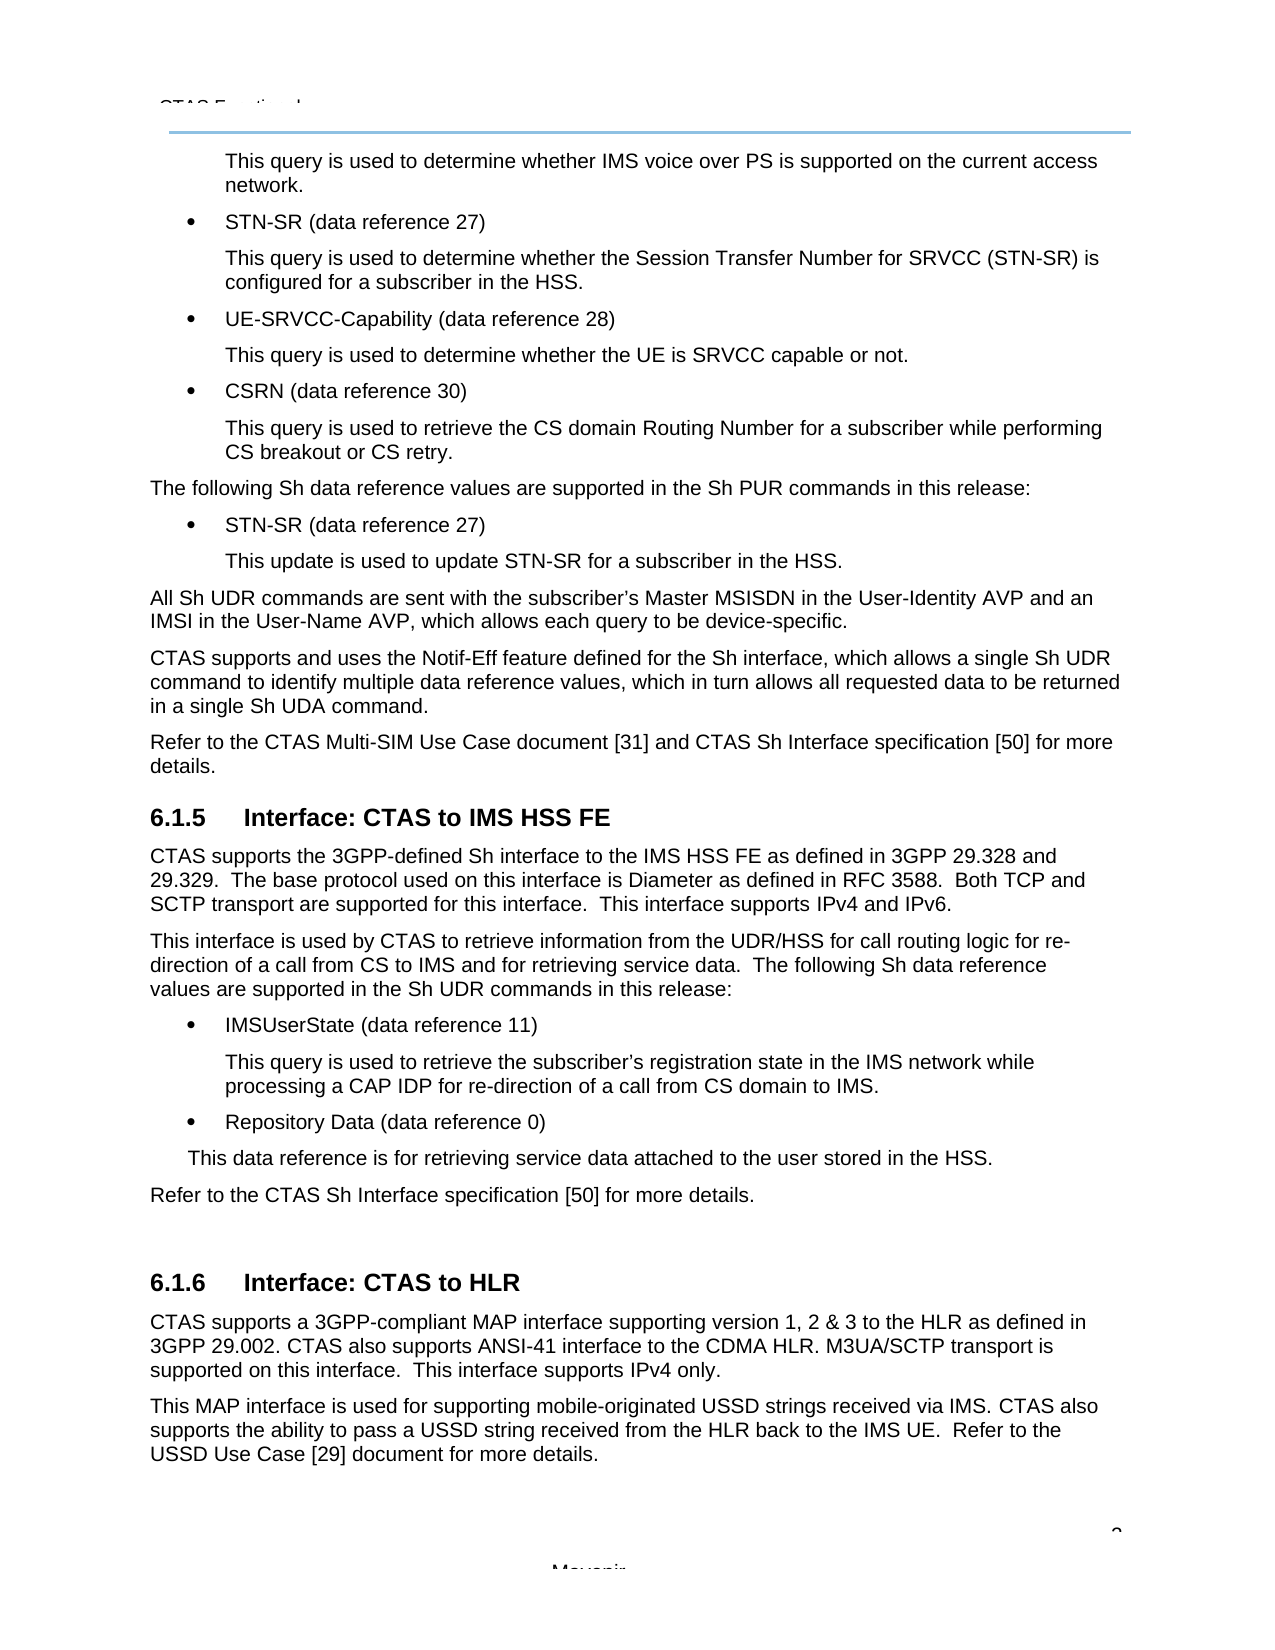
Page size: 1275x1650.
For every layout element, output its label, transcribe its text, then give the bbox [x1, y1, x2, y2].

list CSRN (data reference 30) [187, 379, 1219, 403]
text This data reference is for retrieving service data attached to the user stored in the HSS. [187, 1146, 1219, 1170]
text CTAS supports a 3GPP-compliant MAP interface supporting version 1, 2 & 3 to the HLR as defined in 3GPP 29.002. CTAS also supports ANSI-41 interface to the CDMA HLR. M3UA/SCTP transport is supported on this interface. This interface supports IPv4 only. [150, 1309, 1113, 1381]
subtitle Interface: CTAS to HLR [150, 1268, 1219, 1297]
text Refer to the CTAS Sh Interface specification [50] for more details. [150, 1183, 1219, 1207]
text This interface is used by CTAS to retrieve information from the UDR/HSS for call routing logic for re- direction of a call from CS to IMS and for retrieving service data. The following Sh data reference values are supported in the Sh UDR commands in this release: [150, 929, 1113, 1001]
list IMSUserState (data reference 11) [187, 1013, 1219, 1037]
text This query is used to retrieve the subscriber’s registration state in the IMS network while processing a CAP IDP for re-direction of a call from CS domain to IMS. [225, 1049, 1038, 1097]
text This update is used to update STN-SR for a subscriber in the HSS. [225, 549, 1219, 573]
text CTAS supports the 3GPP-defined Sh interface to the IMS HSS FE as defined in 3GPP 29.328 and [150, 844, 1219, 868]
list STN-SR (data reference 27) [187, 210, 1219, 234]
list UE-SRVCC-Capability (data reference 28) [187, 306, 1219, 331]
text The following Sh data reference values are supported in the Sh PUR commands in this release: [150, 476, 1219, 500]
text This query is used to determine whether the Session Transfer Number for SRVCC (STN-SR) is configured for a subscriber in the HSS. [225, 246, 1102, 294]
text This query is used to determine whether the UE is SRVCC capable or not. [225, 343, 1219, 367]
list STN-SR (data reference 27) [187, 513, 1219, 537]
text This query is used to retrieve the CS domain Routing Number for a subscriber while performing CS breakout or CS retry. [225, 416, 1113, 463]
list Repository Data (data reference 0) [187, 1110, 1219, 1134]
text All Sh UDR commands are sent with the subscriber’s Master MSISDN in the User-Identity AVP and an IMSI in the User-Name AVP, which allows each query to be device-specific. [150, 585, 1113, 633]
text This query is used to determine whether IMS voice over PS is supported on the current access network. [225, 149, 1113, 197]
subtitle Interface: CTAS to IMS HSS FE [150, 803, 1219, 832]
text This MAP interface is used for supporting mobile-originated USSD strings received via IMS. CTAS also supports the ability to pass a USSD string received from the HLR back to the IMS UE. Refer to the USSD Use Case [29] document for more details. [150, 1394, 1124, 1466]
text 29.329. The base protocol used on this interface is Diameter as defined in RFC 3588. Both TCP and SCTP transport are supported for this interface. This interface supports IPv4 and IPv6. [150, 868, 1113, 916]
text Refer to the CTAS Multi-SIM Use Case document [31] and CTAS Sh Interface specification [50] for more details. [150, 730, 1116, 778]
text CTAS supports and uses the Notif-Eff feature defined for the Sh interface, which allows a single Sh UDR command to identify multiple data reference values, which in turn allows all requested data to be returned in a single Sh UDA command. [150, 646, 1124, 718]
